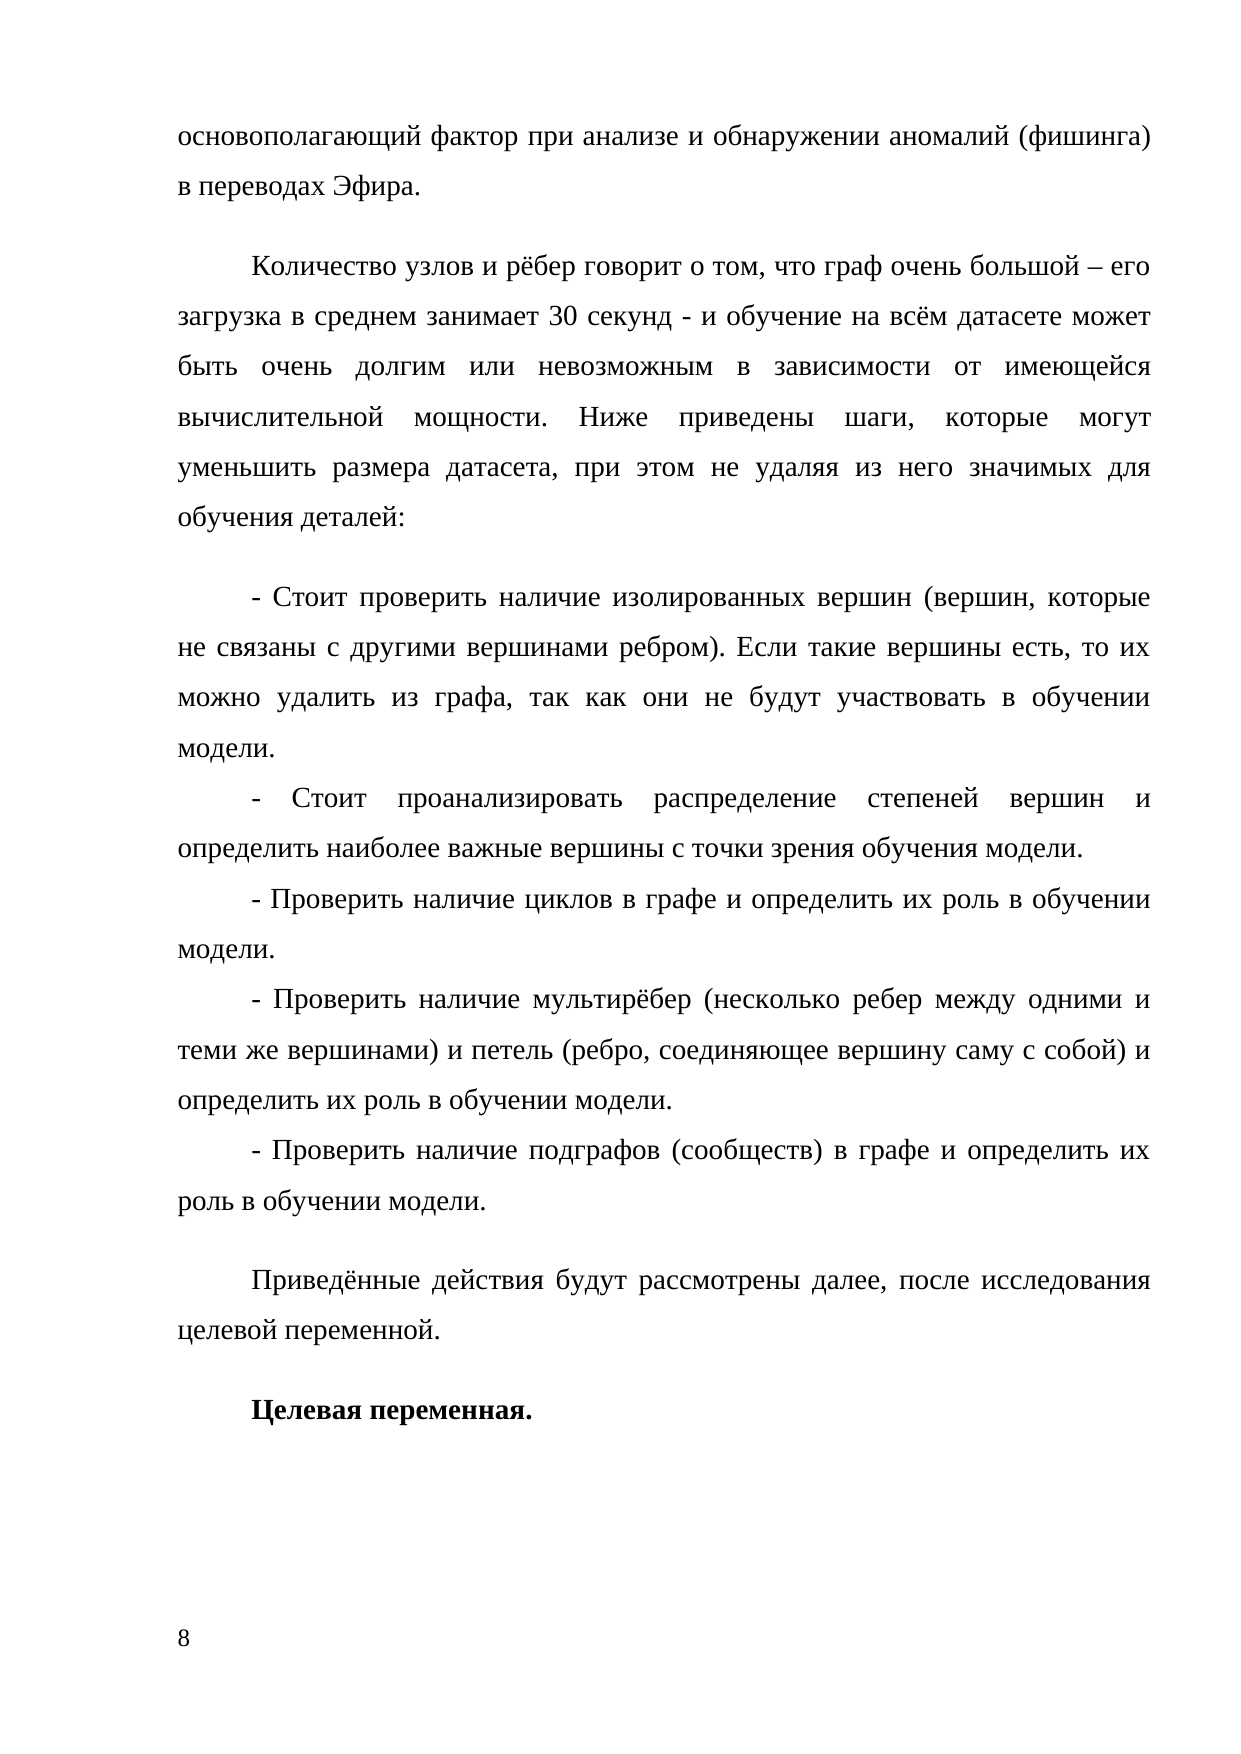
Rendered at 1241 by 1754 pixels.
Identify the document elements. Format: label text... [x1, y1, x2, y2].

text - Проверить наличие мультирёбер (несколько ребер между одними и теми же вершинами) и петель (ребро, соединяющее вершину саму с собой) и определить их роль в обучении модели. [177, 981, 1152, 1116]
text - Проверить наличие циклов в графе и определить их роль в обучении модели. [177, 881, 1152, 965]
text - Проверить наличие подграфов (сообществ) в графе и определить их роль в обучении модели. [177, 1132, 1152, 1216]
text - Стоит проанализировать распределение степеней вершин и определить наиболее важные вершины с точки зрения обучения модели. [177, 780, 1152, 864]
subtitle Целевая переменная. [177, 1392, 1152, 1426]
text Приведённые действия будут рассмотрены далее, после исследования целевой переменной. [177, 1262, 1152, 1346]
text - Стоит проверить наличие изолированных вершин (вершин, которые не связаны с другими вершинами ребром). Если такие вершины есть, то их можно удалить из графа, так как они не будут участвовать в обучении модели. [177, 579, 1152, 763]
text Количество узлов и рёбер говорит о том, что граф очень большой – его загрузка в среднем занимает 30 секунд - и обучение на всём датасете может быть очень долгим или невозможным в зависимости от имеющейся вычислительной мощности. Ниже приведены шаги, которые могут уменьшить размера датасета, при этом не удаляя из него значимых для обучения деталей: [177, 248, 1152, 533]
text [177, 118, 1152, 202]
